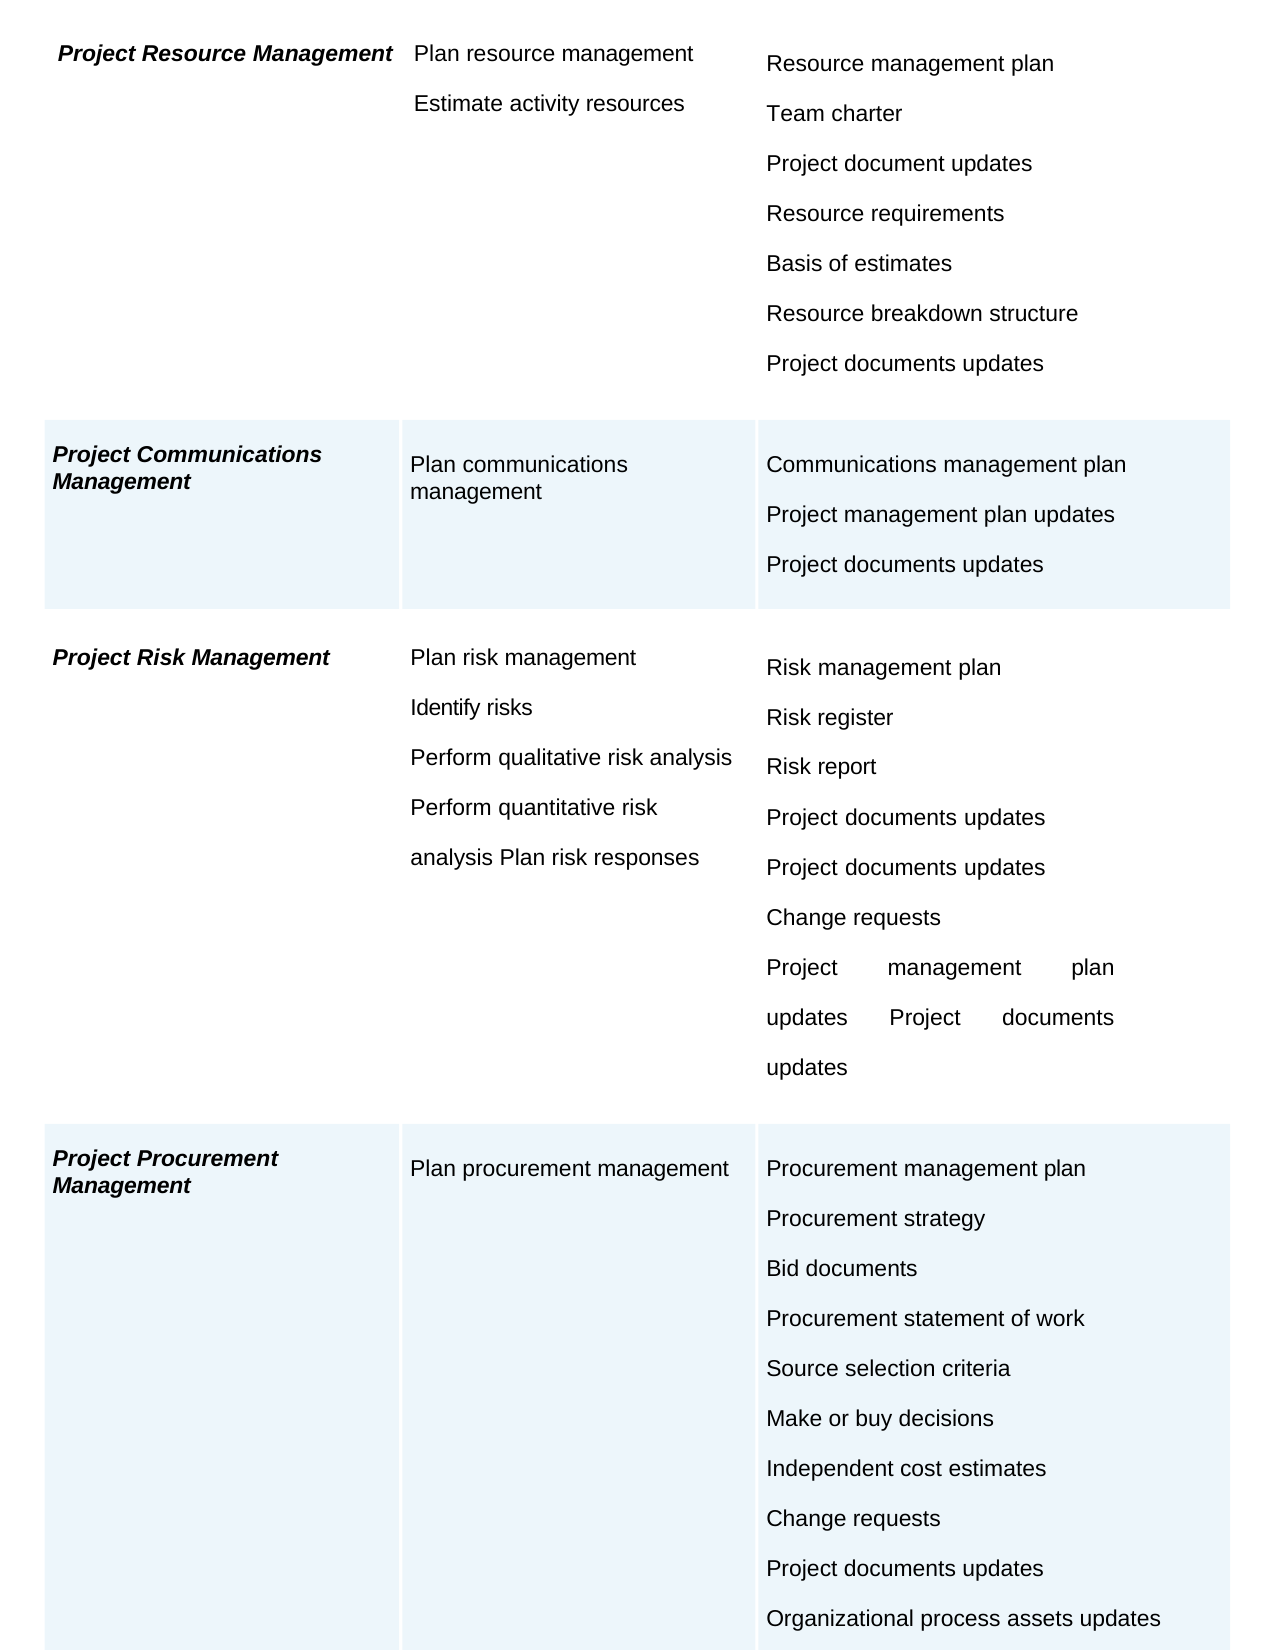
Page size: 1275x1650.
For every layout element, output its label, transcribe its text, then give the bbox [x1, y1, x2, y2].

text Communications management plan Project management plan updates Project documents updates [766, 451, 1146, 578]
text Project Communications Management [52, 441, 327, 494]
text Project document updates Resource requirements Basis of estimates [766, 150, 1058, 276]
text Resource management plan Team charter [766, 50, 1058, 126]
text Project Risk Management Plan risk management [52, 643, 744, 670]
text Project Resource Management Plan resource management [0, 39, 693, 66]
text Make or buy decisions Independent cost estimates Change requests [766, 1405, 1120, 1532]
text Risk management plan Risk register [766, 653, 1001, 730]
text Risk report [766, 753, 1275, 780]
text Procurement statement of work Source selection criteria [766, 1305, 1120, 1382]
text Estimate activity resources [0, 89, 685, 116]
text Plan procurement management Procurement management plan [410, 1155, 1275, 1182]
text Identify risks [410, 693, 744, 720]
text Perform qualitative risk analysis Perform quantitative risk analysis Plan risk responses [410, 743, 744, 870]
text Plan communications management [410, 451, 630, 504]
text Project documents updates Organizational process assets updates [766, 1555, 1164, 1632]
text Project management plan updates Project documents updates [766, 953, 1114, 1080]
text Project Procurement Management [52, 1145, 285, 1198]
text Project documents updates Project documents updates Change requests [766, 803, 1045, 930]
text Procurement strategy Bid documents [766, 1205, 1015, 1282]
text Resource breakdown structure Project documents updates [766, 300, 1146, 376]
